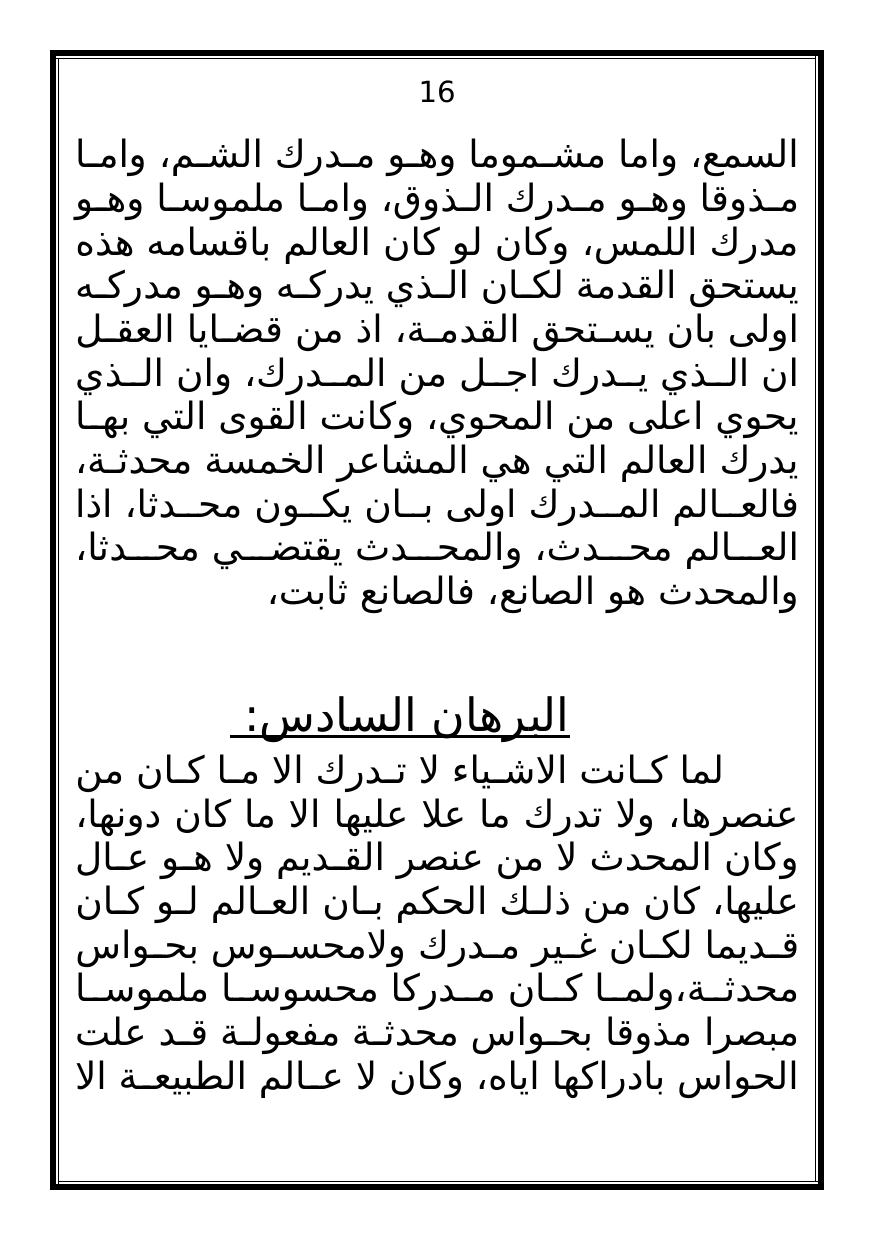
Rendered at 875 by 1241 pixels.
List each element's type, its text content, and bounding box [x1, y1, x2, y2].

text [75, 133, 799, 613]
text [75, 749, 799, 1098]
subtitle البرهان السادس: [75, 689, 799, 742]
